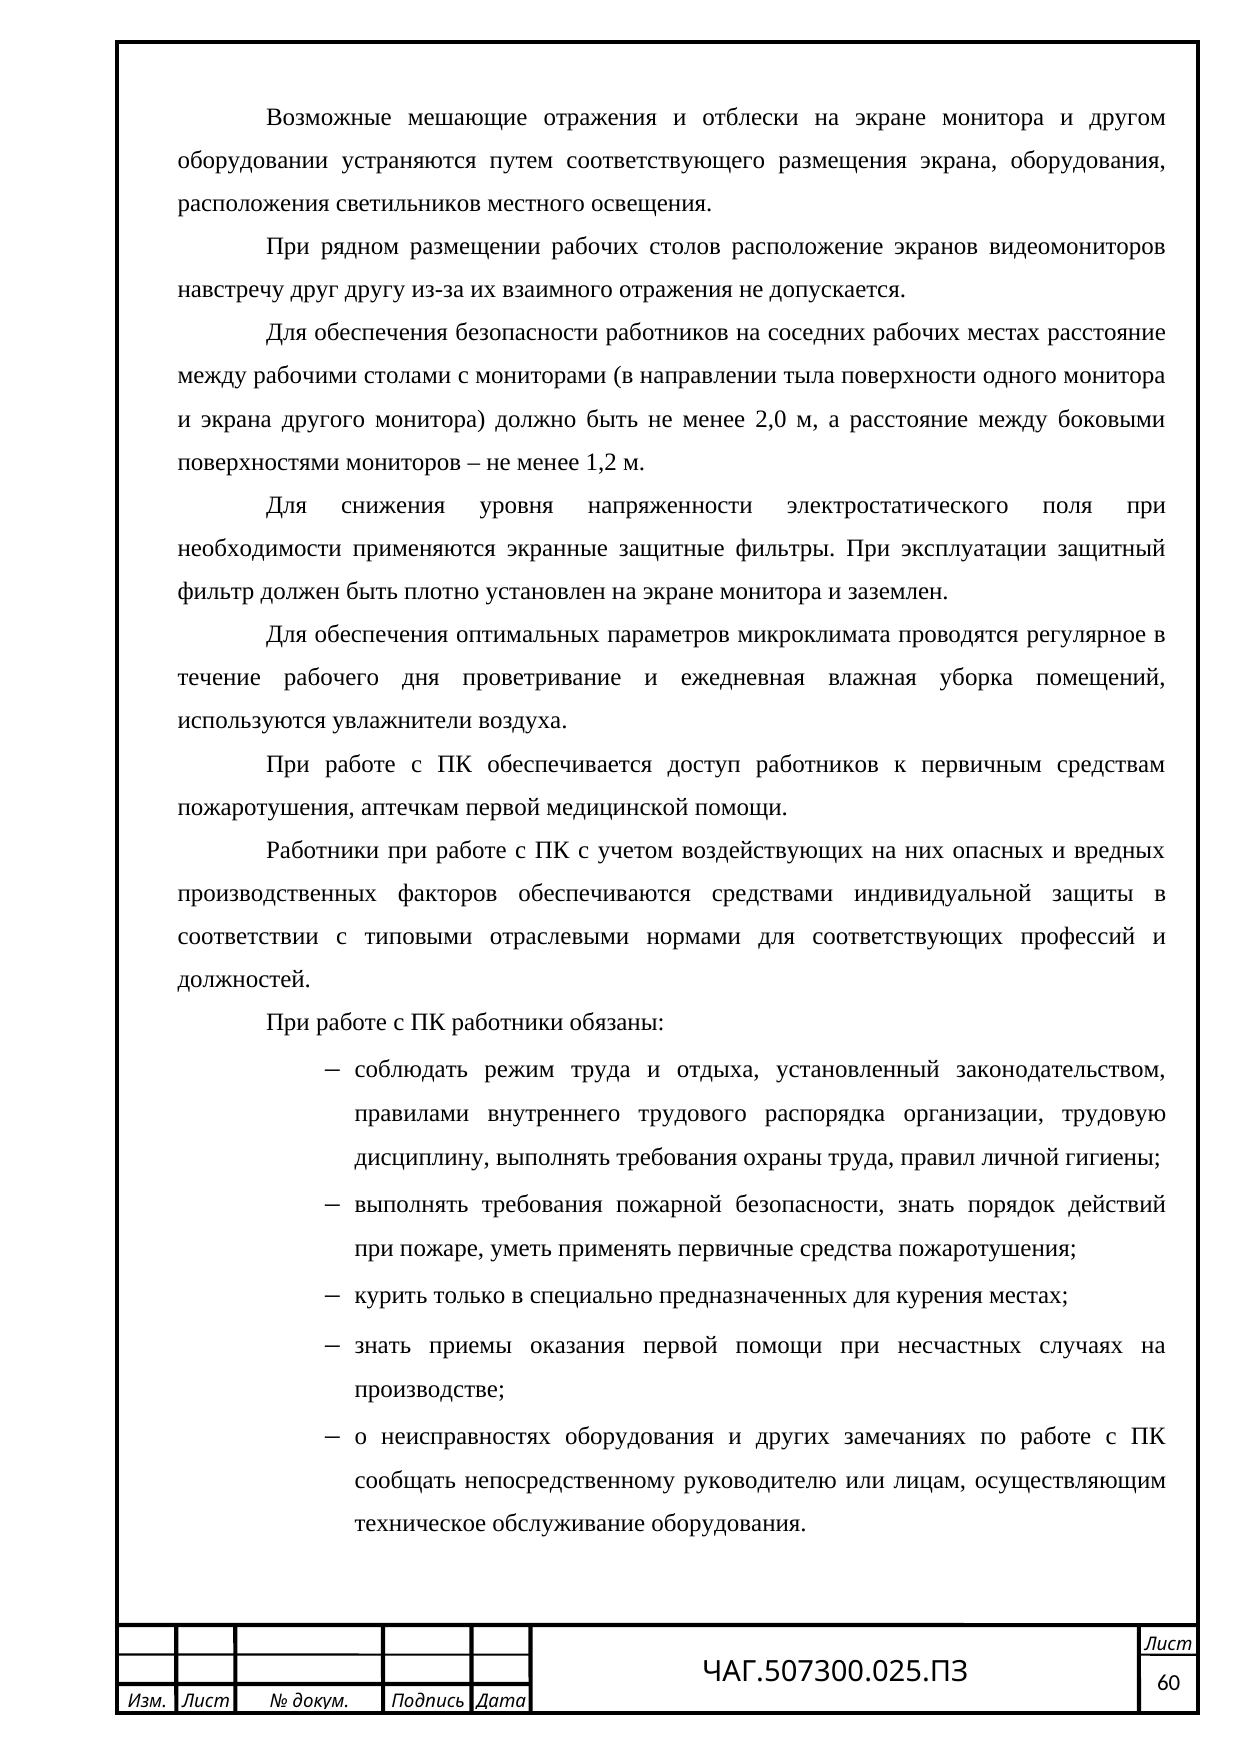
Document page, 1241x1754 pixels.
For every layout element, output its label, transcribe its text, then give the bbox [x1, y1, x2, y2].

list знать приемы оказания первой помощи при несчастных случаях на производстве; [325, 1326, 1167, 1403]
text При рядном размещении рабочих столов расположение экранов видеомониторов навстречу друг другу из-за их взаимного отражения не допускается. [177, 231, 1167, 303]
text Возможные мешающие отражения и отблески на экране монитора и другом оборудовании устраняются путем соответствующего размещения экрана, оборудования, расположения светильников местного освещения. [177, 102, 1167, 217]
list о неисправностях оборудования и других замечаниях по работе с ПК сообщать непосредственному руководителю или лицам, осуществляющим техническое обслуживание оборудования. [325, 1417, 1167, 1537]
text Работники при работе с ПК с учетом воздействующих на них опасных и вредных производственных факторов обеспечиваются средствами индивидуальной защиты в соответствии с типовыми отраслевыми нормами для соответствующих профессий и должностей. [177, 835, 1167, 993]
text Для обеспечения безопасности работников на соседних рабочих местах расстояние между рабочими столами с мониторами (в направлении тыла поверхности одного монитора и экрана другого монитора) должно быть не менее , а расстояние между боковыми поверхностями мониторов – не менее . [177, 317, 1167, 476]
text При работе с ПК работники обязаны: [177, 1007, 1167, 1036]
text Для обеспечения оптимальных параметров микроклимата проводятся регулярное в течение рабочего дня проветривание и ежедневная влажная уборка помещений, используются увлажнители воздуха. [177, 619, 1167, 734]
text Для снижения уровня напряженности электростатического поля при необходимости применяются экранные защитные фильтры. При эксплуатации защитный фильтр должен быть плотно установлен на экране монитора и заземлен. [177, 490, 1167, 605]
list соблюдать режим труда и отдыха, установленный законодательством, правилами внутреннего трудового распорядка организации, трудовую дисциплину, выполнять требования охраны труда, правил личной гигиены; [325, 1051, 1167, 1170]
list курить только в специально предназначенных для курения местах; [325, 1276, 1167, 1309]
list выполнять требования пожарной безопасности, знать порядок действий при пожаре, уметь применять первичные средства пожаротушения; [325, 1185, 1167, 1261]
text При работе с ПК обеспечивается доступ работников к первичным средствам пожаротушения, аптечкам первой медицинской помощи. [177, 749, 1167, 821]
